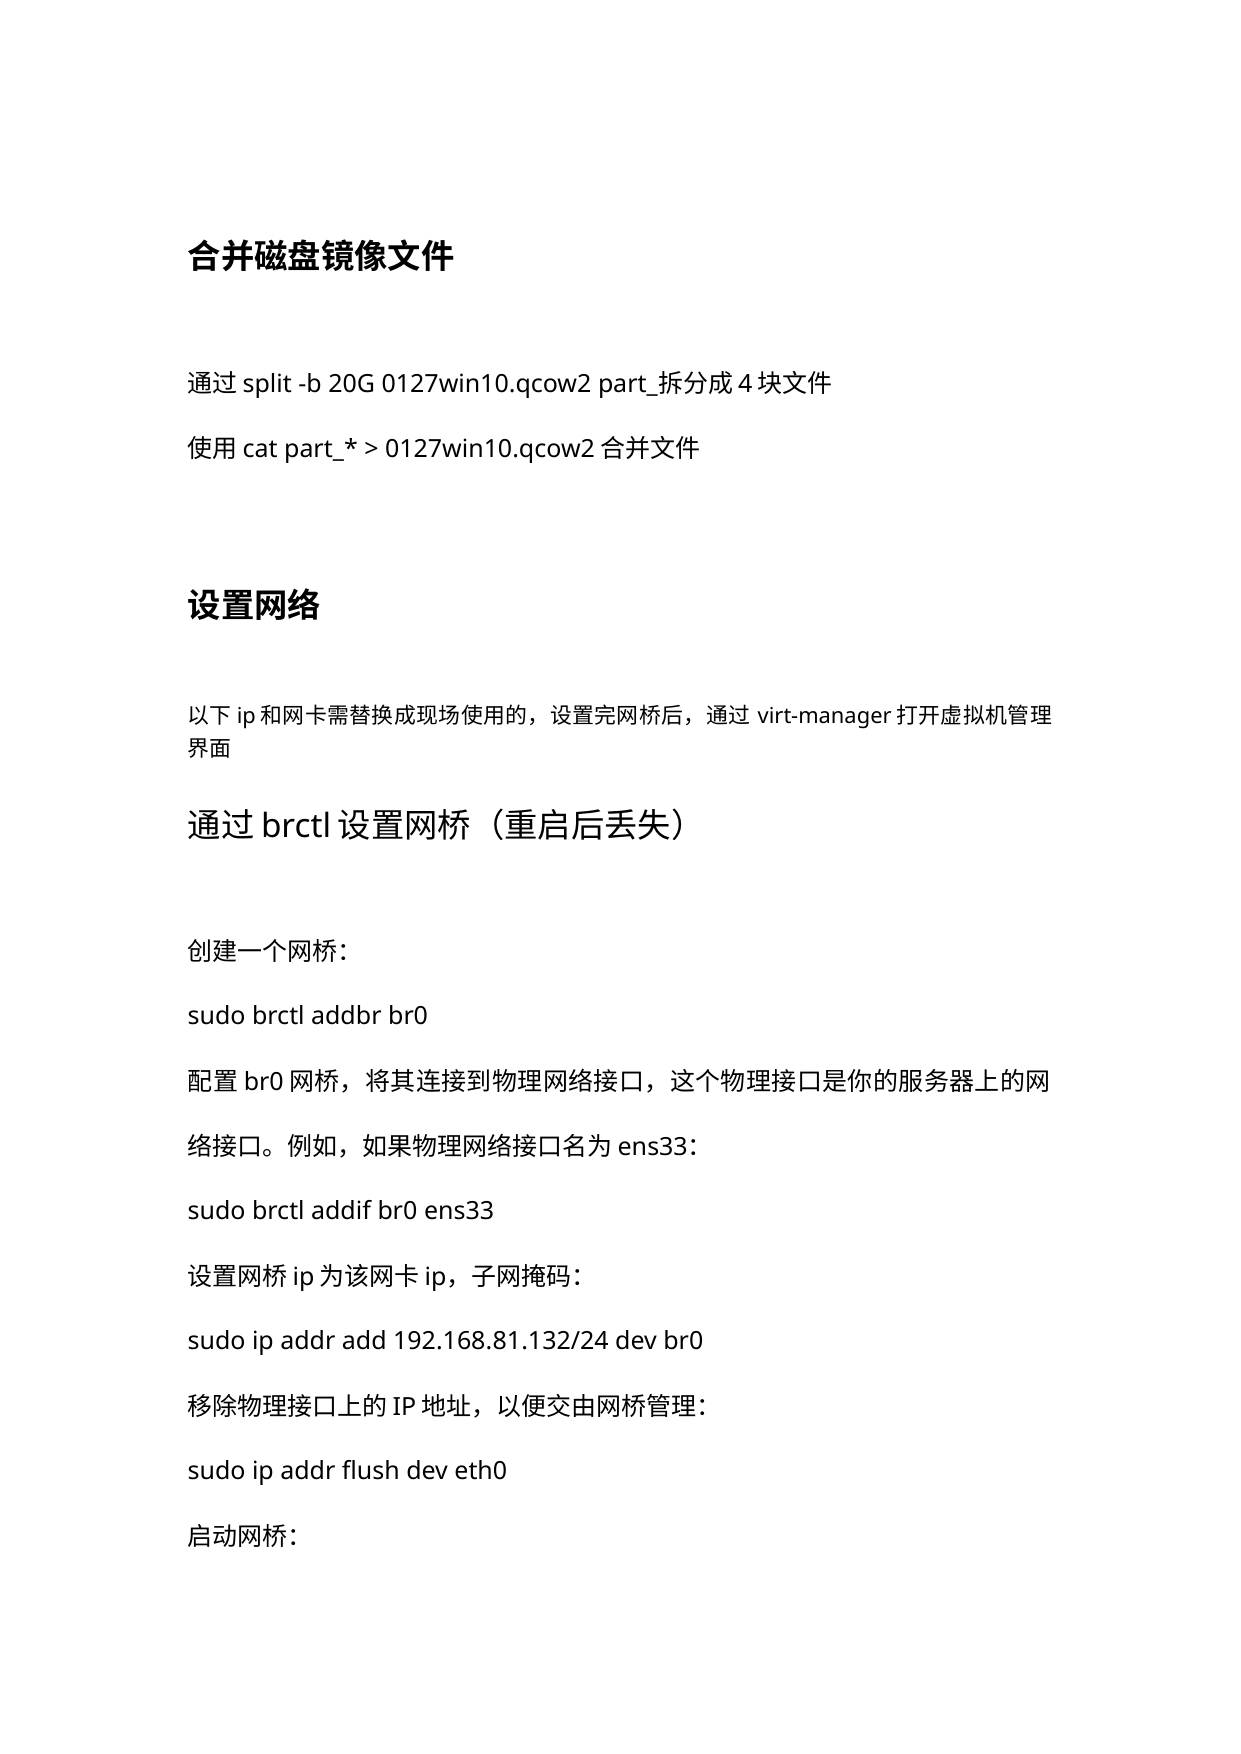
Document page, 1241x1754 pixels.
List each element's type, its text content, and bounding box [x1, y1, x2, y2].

text sudo ip addr add 192.168.81.132/24 dev br0 [187, 1307, 1053, 1372]
text 使用cat part_* > 0127win10.qcow2合并文件 [187, 414, 1053, 479]
text 以下ip和网卡需替换成现场使用的，设置完网桥后，通过virt-manager打开虚拟机管理界面 [187, 698, 1053, 763]
text 配置br0网桥，将其连接到物理网络接口，这个物理接口是你的服务器上的网络接口。例如，如果物理网络接口名为ens33： [187, 1047, 1053, 1177]
text 设置网桥ip为该网卡ip，子网掩码： [187, 1242, 1053, 1307]
subtitle 设置网络 [187, 571, 1053, 636]
text 启动网桥： [187, 1502, 1053, 1567]
text 移除物理接口上的IP地址，以便交由网桥管理： [187, 1372, 1053, 1437]
subtitle 通过brctl设置网桥（重启后丢失） [187, 790, 1053, 855]
text 创建一个网桥： [187, 917, 1053, 982]
text sudo ip addr flush dev eth0 [187, 1437, 1053, 1502]
text sudo brctl addbr br0 [187, 982, 1053, 1047]
subtitle 合并磁盘镜像文件 [187, 222, 1053, 287]
text 通过split -b 20G 0127win10.qcow2 part_拆分成4块文件 [187, 349, 1053, 414]
text sudo brctl addif br0 ens33 [187, 1177, 1053, 1242]
